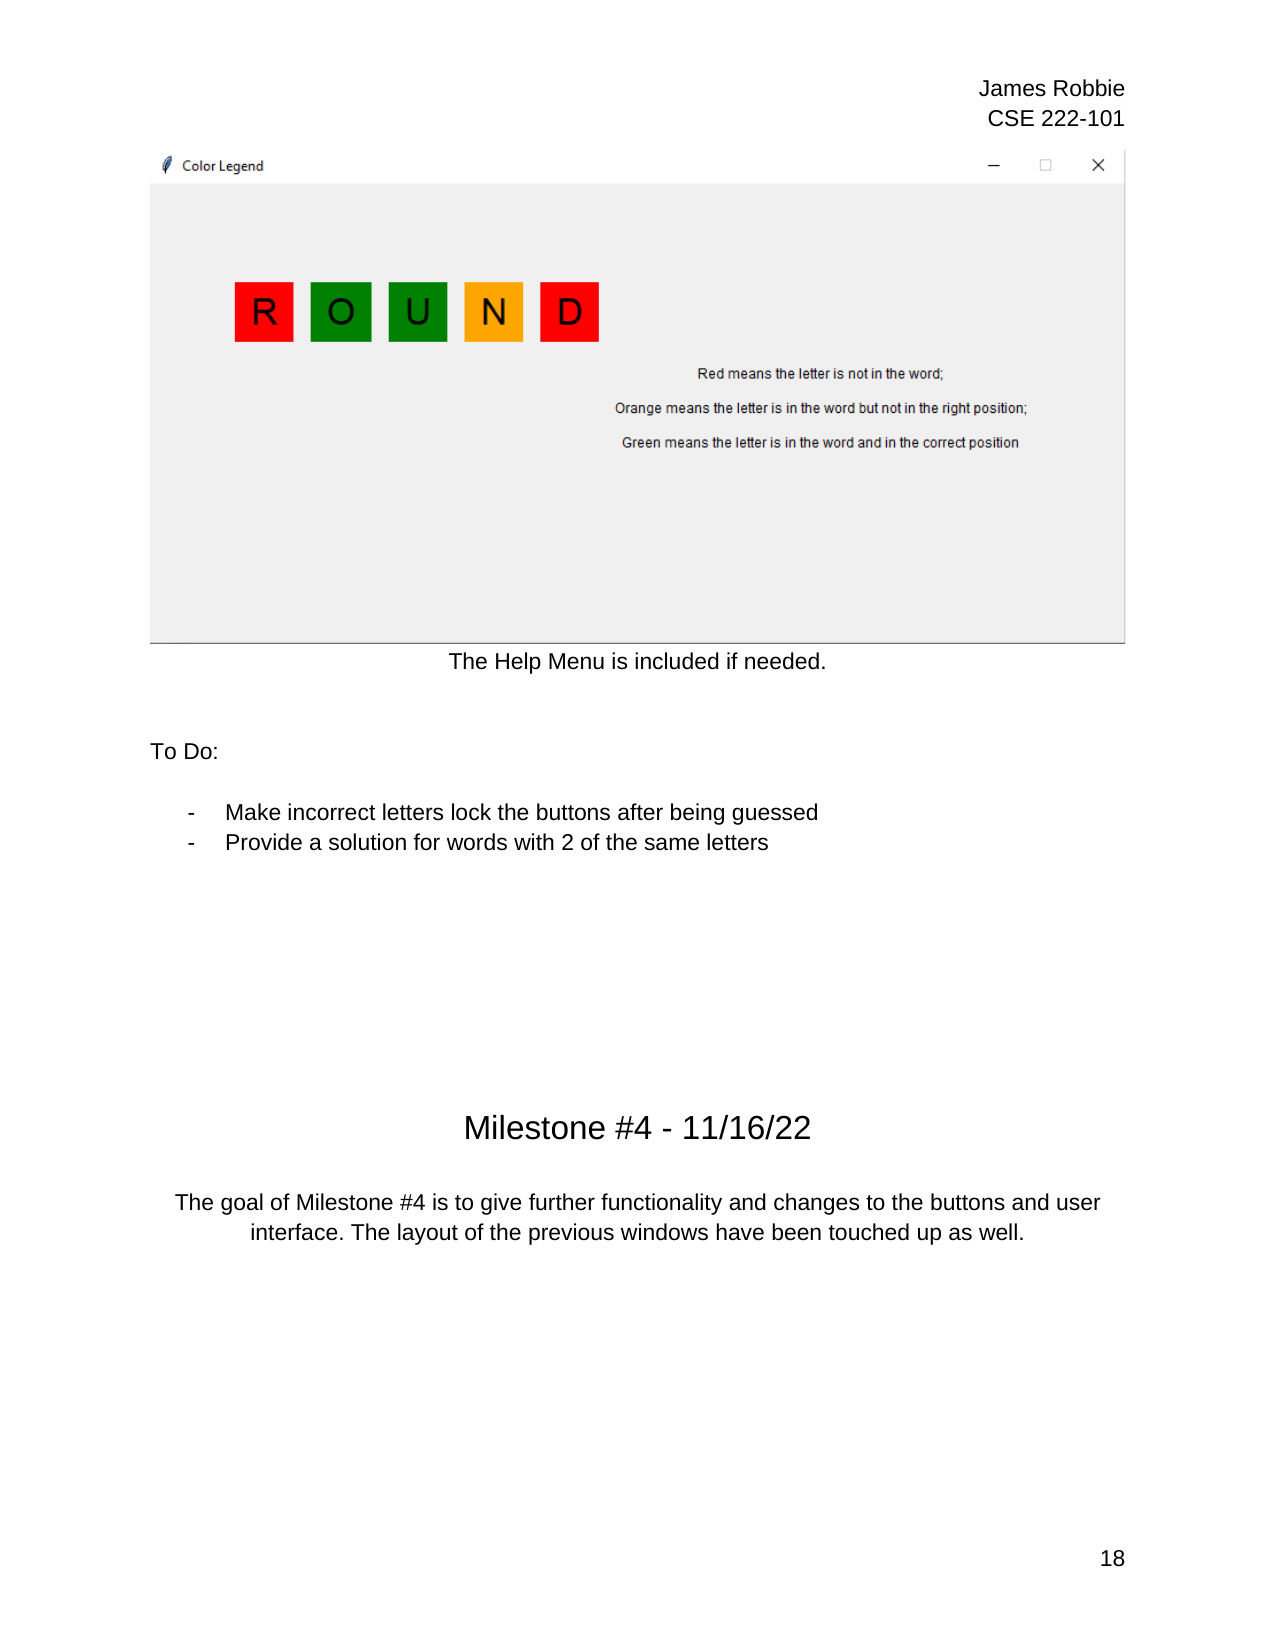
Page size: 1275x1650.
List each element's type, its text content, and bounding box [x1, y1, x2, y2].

text The goal of Milestone #4 is to give further functionality and changes to the buttons and user interface. The layout of the previous windows have been touched up as well. [150, 1189, 1125, 1246]
text The Help Menu is included if needed. [150, 648, 1125, 674]
text To Do: [150, 738, 1125, 764]
list Provide a solution for words with 2 of the same letters [187, 829, 1125, 855]
list Make incorrect letters lock the buttons after being guessed [187, 799, 1125, 825]
picture [150, 150, 1125, 644]
subtitle Milestone #4 - 11/16/22 [150, 1108, 1125, 1146]
